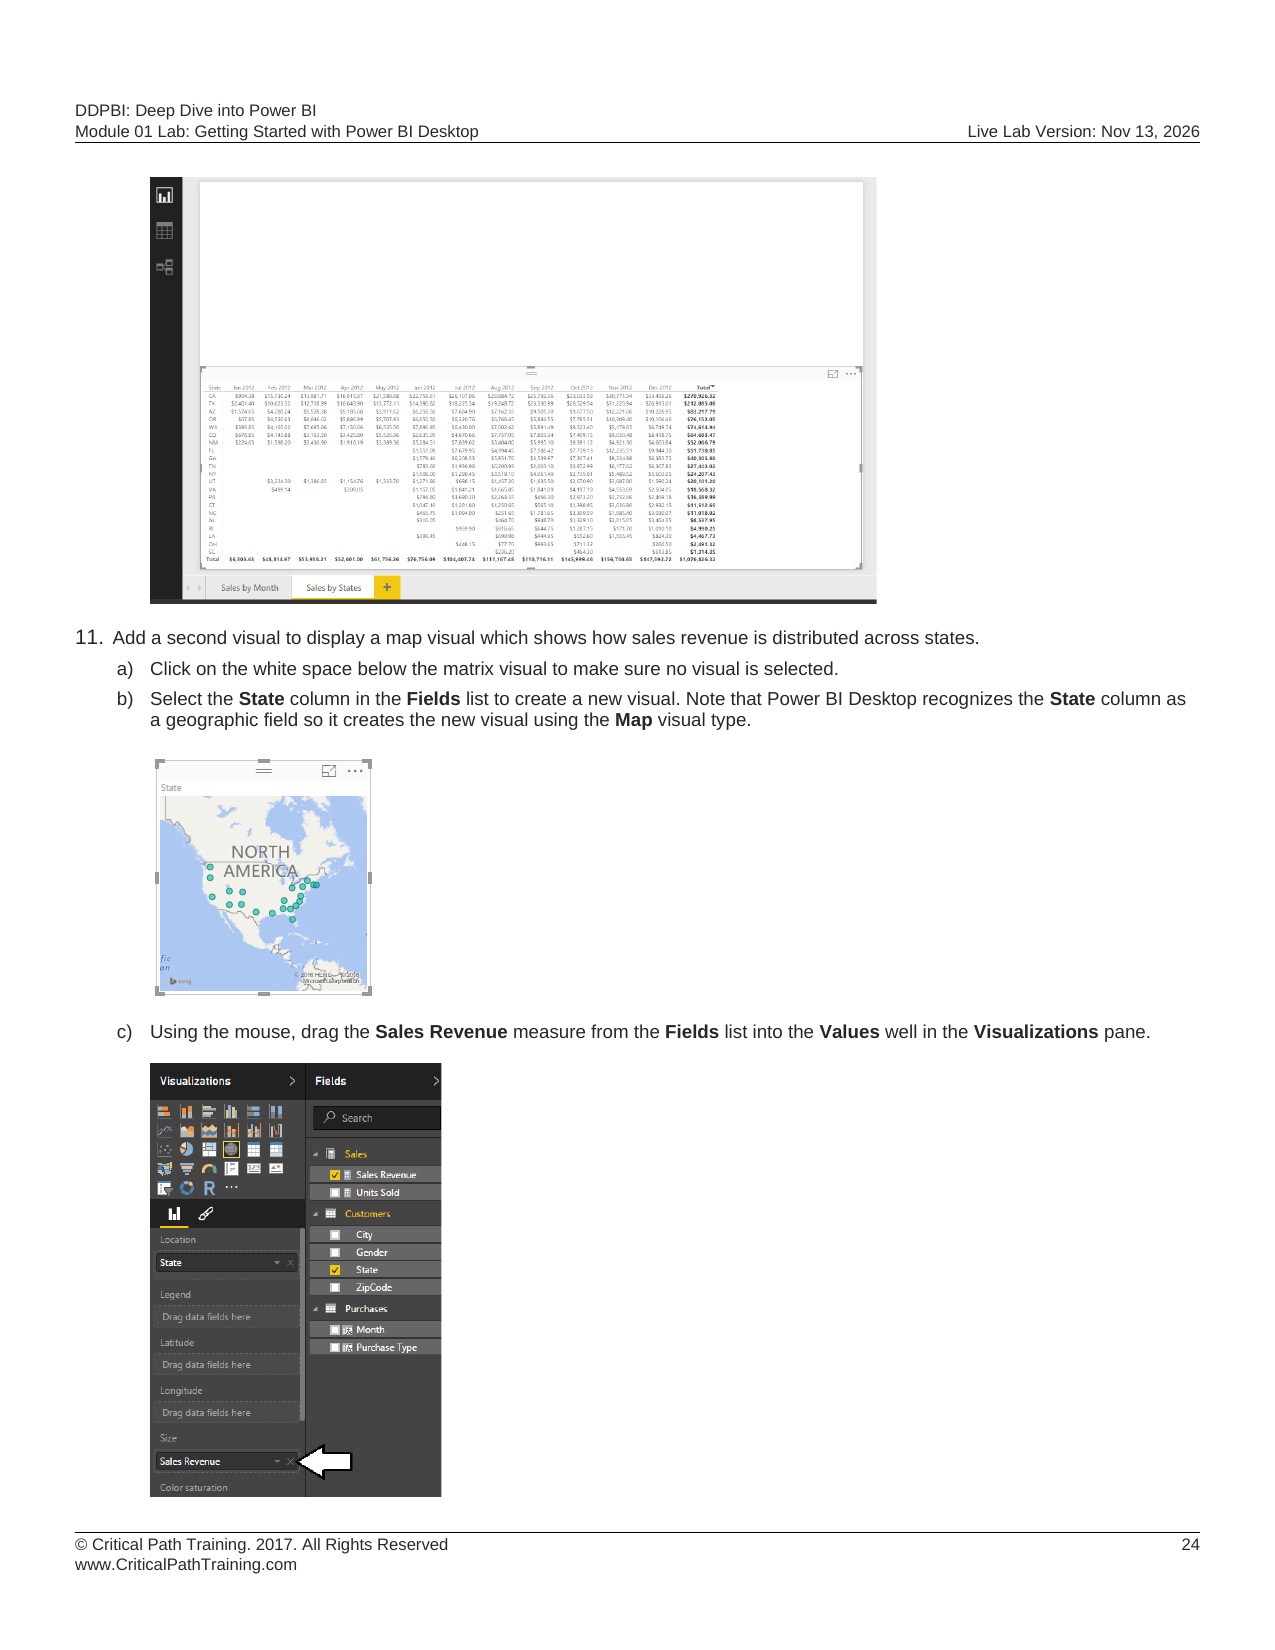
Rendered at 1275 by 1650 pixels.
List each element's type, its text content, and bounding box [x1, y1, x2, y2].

picture [150, 177, 877, 604]
list Using the mouse, drag the Sales Revenue measure from the Fields list into the Values well in the Visualizations pane. [117, 1021, 1200, 1042]
picture [150, 752, 377, 999]
list Click on the white space below the matrix visual to make sure no visual is selected. [117, 657, 1200, 679]
list Add a second visual to display a map visual which shows how sales revenue is distributed across states. [75, 625, 1200, 649]
picture [150, 1063, 442, 1497]
list Select the State column in the Fields list to create a new visual. Note that Power BI Desktop recognizes the State column as a geographic field so it creates the new visual using the Map visual type. [117, 687, 1200, 731]
